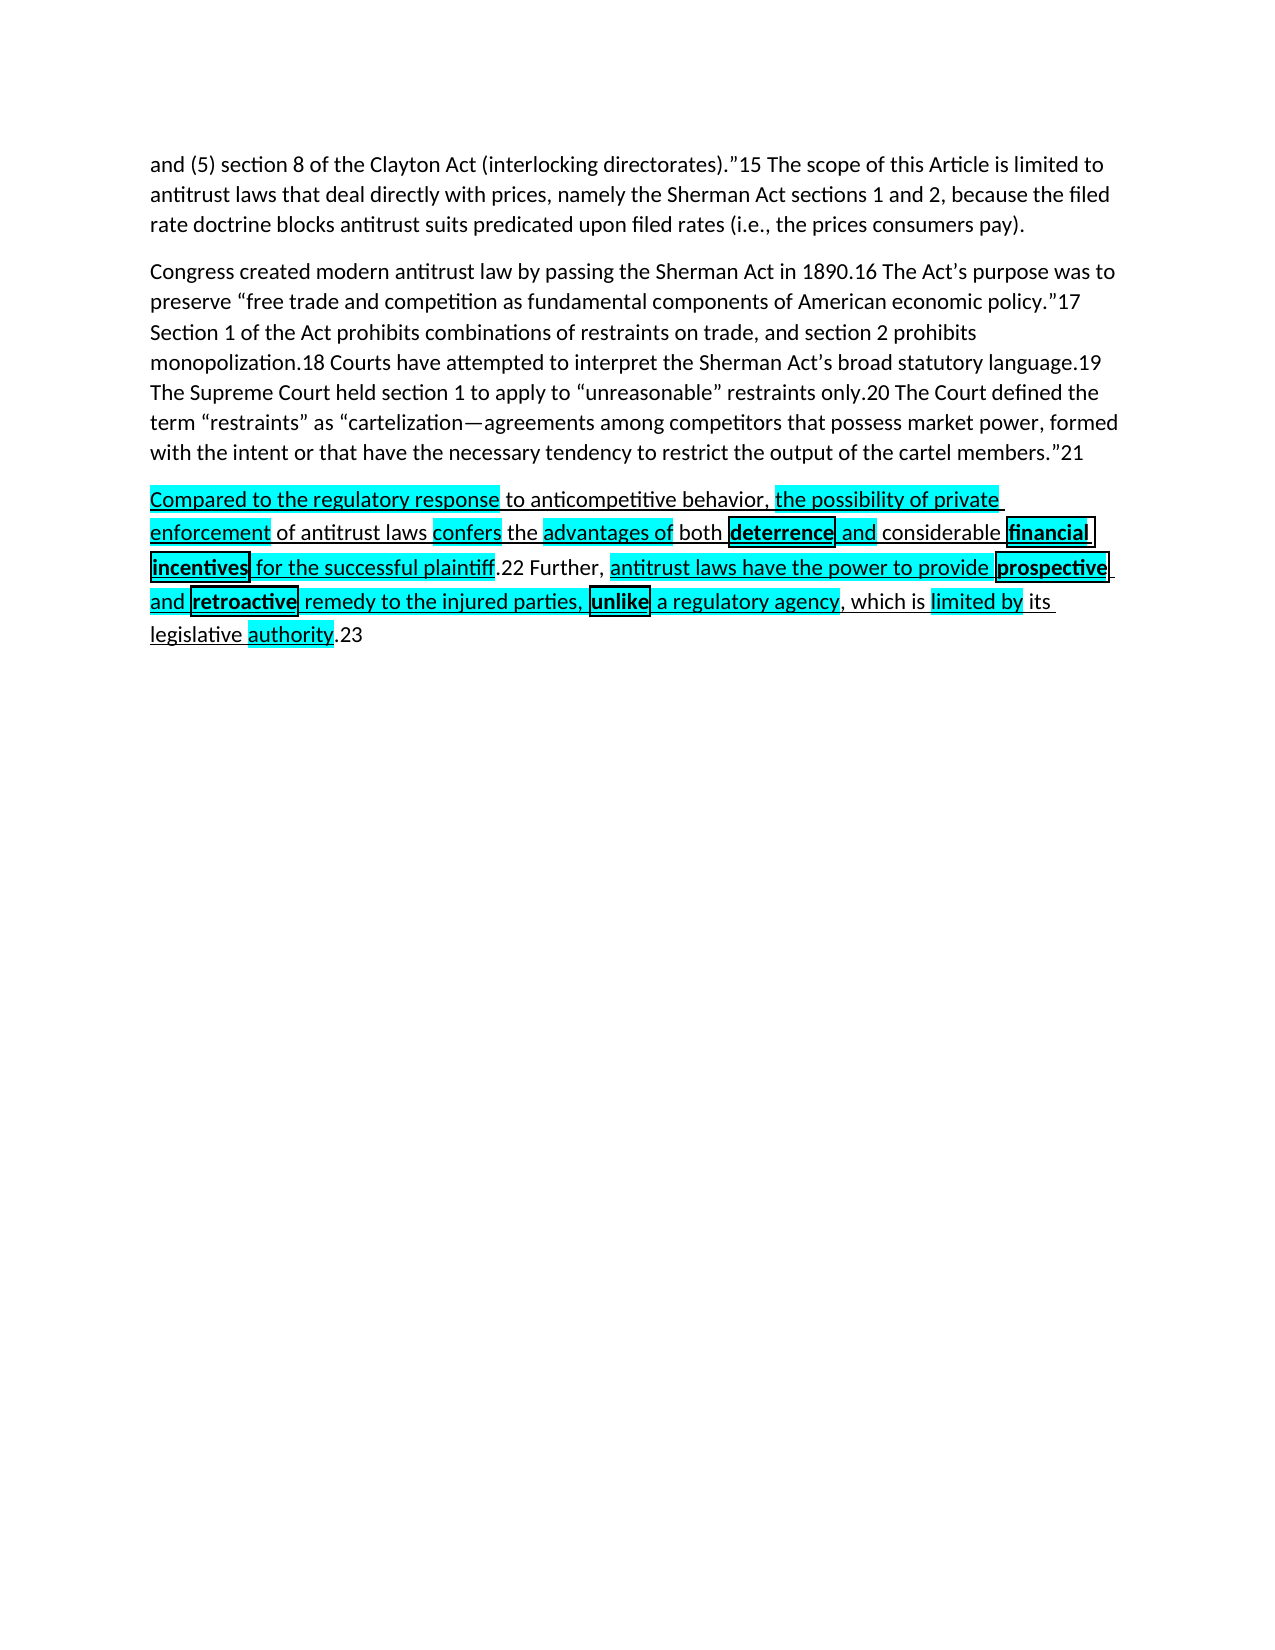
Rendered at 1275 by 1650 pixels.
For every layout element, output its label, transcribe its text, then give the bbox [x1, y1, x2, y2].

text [150, 150, 1125, 238]
text Compared to the regulatory response to anticompetitive behavior, the possibility of private enforcement of antitrust laws confers the advantages of both deterrence and considerable financial incentives for the successful plaintiff.22 Further, antitrust laws have the power to provide prospective and retroactive remedy to the injured parties, unlike a regulatory agency, which is limited by its legislative authority.23 [150, 485, 1125, 648]
text Congress created modern antitrust law by passing the Sherman Act in 1890.16 The Act’s purpose was to preserve “free trade and competition as fundamental components of American economic policy.”17 Section 1 of the Act prohibits combinations of restraints on trade, and section 2 prohibits monopolization.18 Courts have attempted to interpret the Sherman Act’s broad statutory language.19 The Supreme Court held section 1 to apply to “unreasonable” restraints only.20 The Court defined the term “restraints” as “cartelization—agreements among competitors that possess market power, formed with the intent or that have the necessary tendency to restrict the output of the cartel members.”21 [150, 257, 1125, 467]
